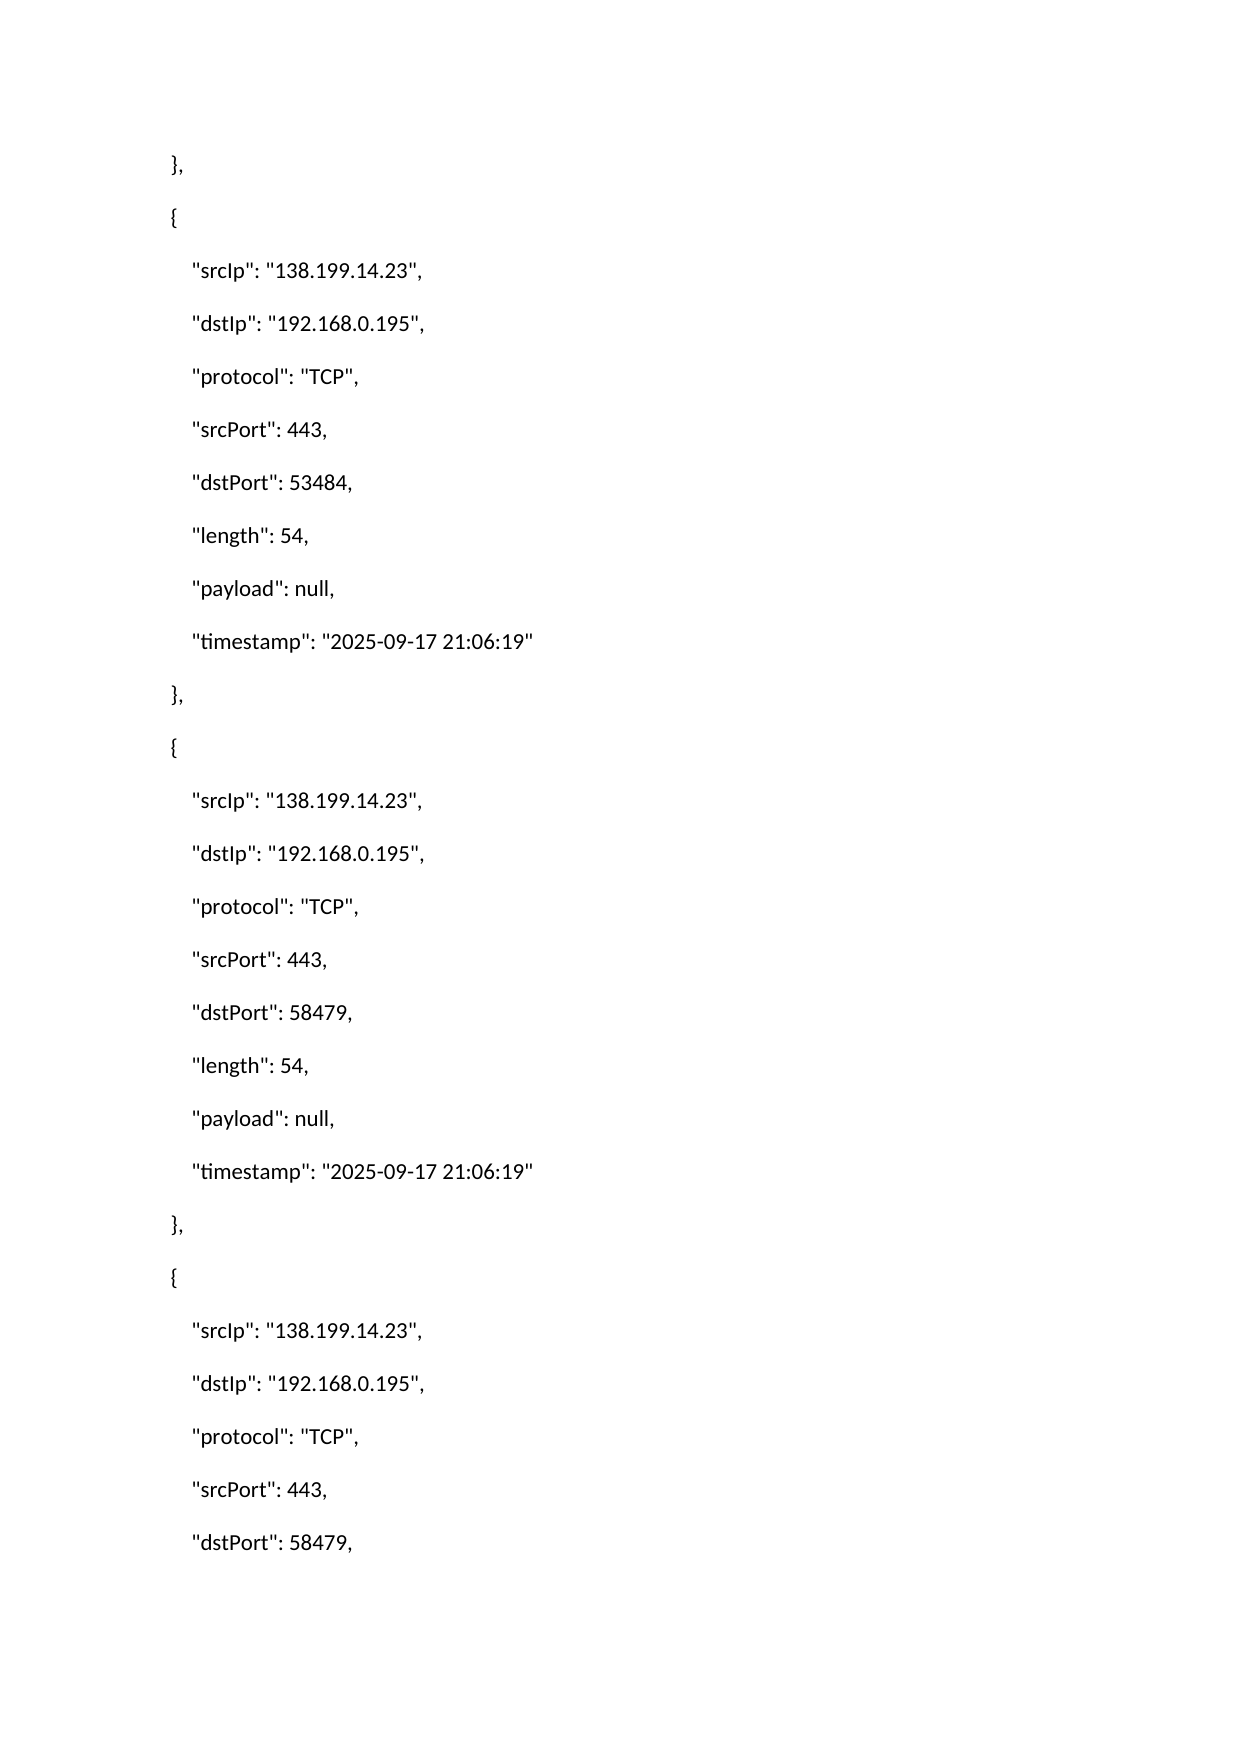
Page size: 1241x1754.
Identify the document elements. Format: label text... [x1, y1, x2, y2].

text { [150, 733, 1090, 761]
text "srcIp": "138.199.14.23", [150, 786, 1090, 814]
text "protocol": "TCP", [150, 362, 1090, 390]
text "length": 54, [150, 521, 1090, 549]
text "srcPort": 443, [150, 415, 1090, 443]
text "dstPort": 53484, [150, 468, 1090, 496]
text "length": 54, [150, 1051, 1090, 1079]
text }, [150, 150, 1090, 178]
text "srcPort": 443, [150, 945, 1090, 973]
text "srcPort": 443, [150, 1476, 1090, 1503]
text "payload": null, [150, 1104, 1090, 1132]
text }, [150, 1210, 1090, 1238]
text "srcIp": "138.199.14.23", [150, 256, 1090, 284]
text "protocol": "TCP", [150, 1422, 1090, 1451]
text { [150, 1263, 1090, 1291]
text "srcIp": "138.199.14.23", [150, 1316, 1090, 1344]
text "timestamp": "2025-09-17 21:06:19" [150, 627, 1090, 655]
text }, [150, 680, 1090, 708]
text "dstIp": "192.168.0.195", [150, 309, 1090, 337]
text "dstPort": 58479, [150, 998, 1090, 1026]
text "dstIp": "192.168.0.195", [150, 1369, 1090, 1397]
text { [150, 203, 1090, 231]
text "dstPort": 58479, [150, 1528, 1090, 1557]
text "timestamp": "2025-09-17 21:06:19" [150, 1157, 1090, 1185]
text "payload": null, [150, 574, 1090, 602]
text "protocol": "TCP", [150, 892, 1090, 920]
text "dstIp": "192.168.0.195", [150, 839, 1090, 867]
